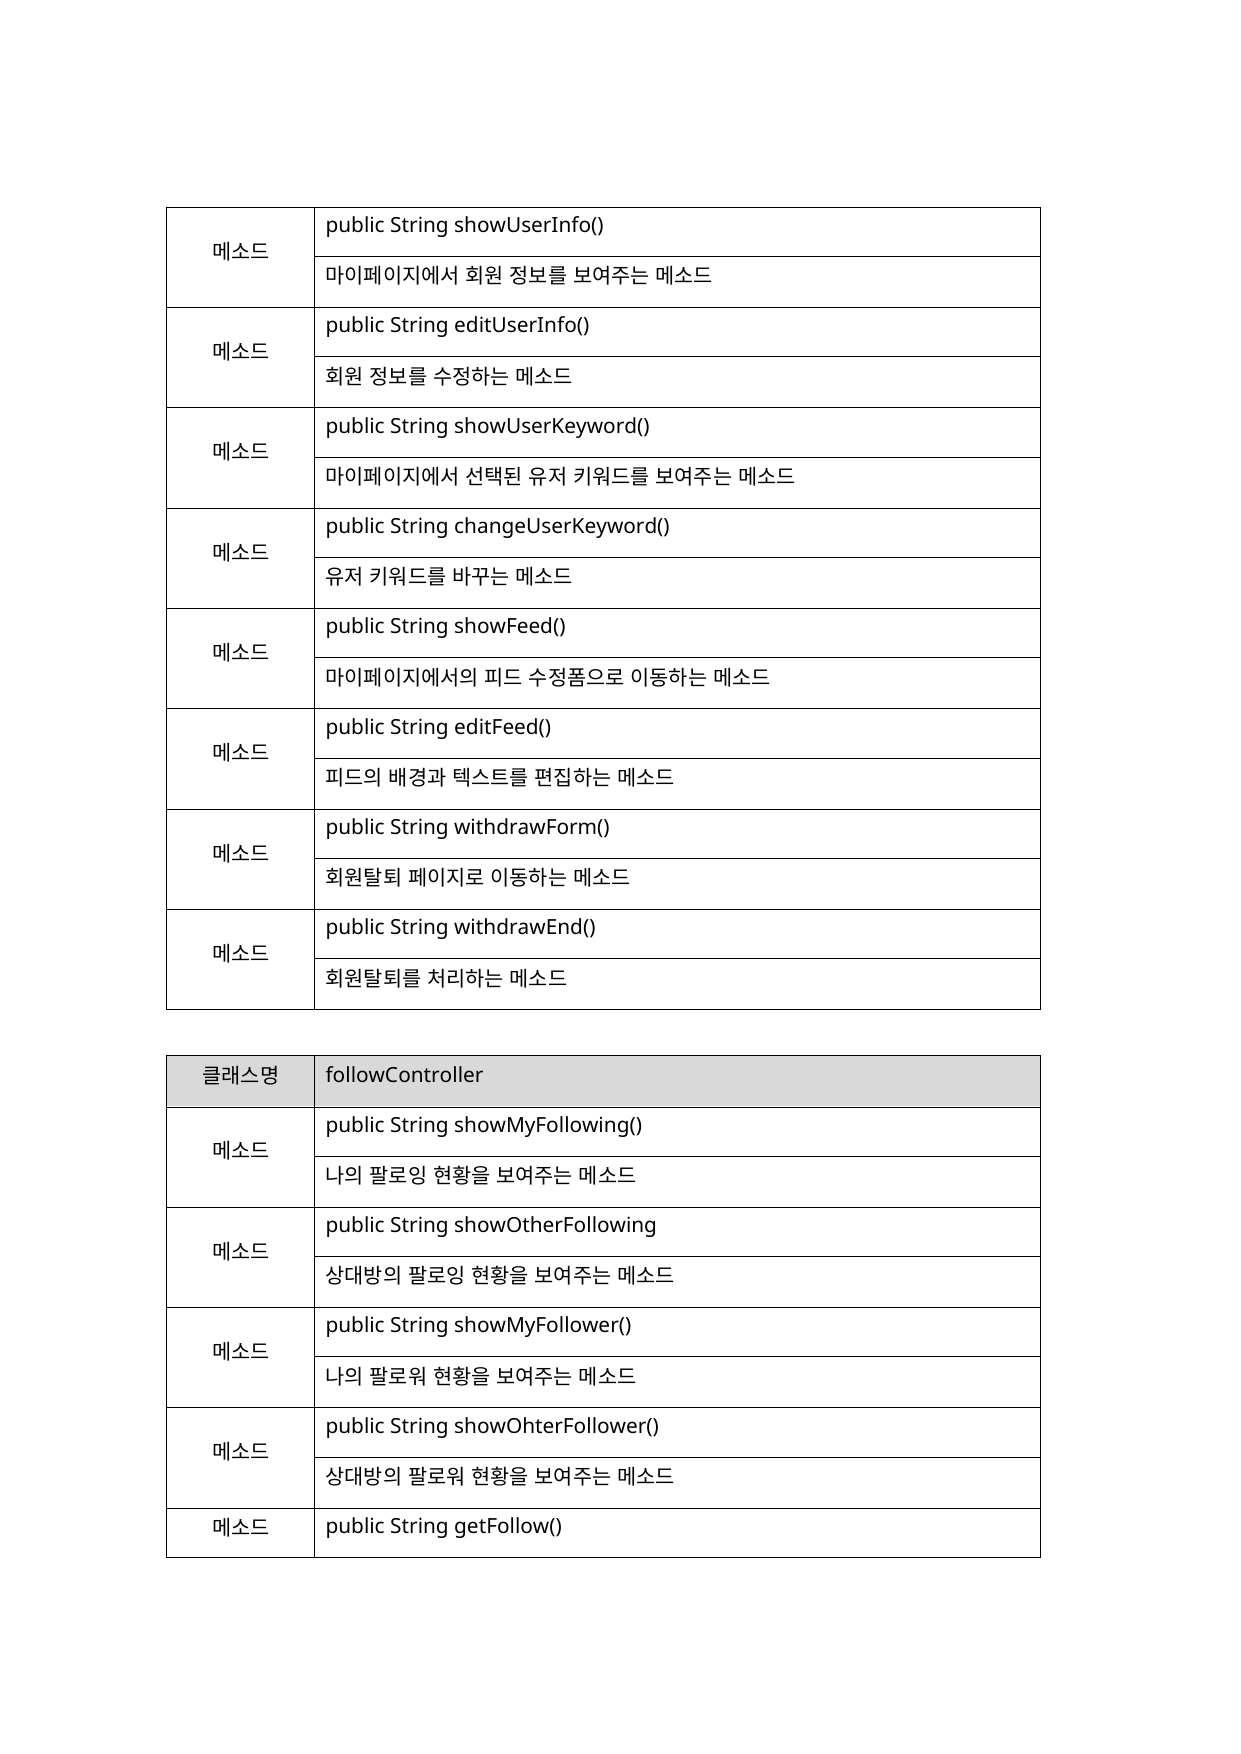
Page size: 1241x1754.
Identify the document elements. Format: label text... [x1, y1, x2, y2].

table_header 클래스명 [167, 1056, 314, 1106]
table_cell 메소드 [167, 910, 314, 1009]
table_cell 회원 정보를 수정하는 메소드 [315, 357, 1040, 407]
table_cell 메소드 [167, 1208, 314, 1307]
table_cell public String showOhterFollower() [315, 1408, 1040, 1457]
table_cell 메소드 [167, 1308, 314, 1407]
table_cell 메소드 [167, 609, 314, 708]
table_cell 메소드 [167, 208, 314, 307]
table_cell public String showOtherFollowing [315, 1208, 1040, 1256]
table_header followController [315, 1056, 1040, 1106]
table_cell 메소드 [167, 408, 314, 508]
table_cell 메소드 [167, 308, 314, 407]
table_cell public String withdrawEnd() [315, 910, 1040, 958]
table_cell public String withdrawForm() [315, 810, 1040, 858]
table_cell 마이페이지에서 선택된 유저 키워드를 보여주는 메소드 [315, 458, 1040, 508]
table_cell 메소드 [167, 810, 314, 909]
table_cell public String getFollow() [315, 1509, 1040, 1557]
table_cell 회원탈퇴를 처리하는 메소드 [315, 959, 1040, 1009]
table_cell public String changeUserKeyword() [315, 509, 1040, 557]
table_cell 나의 팔로잉 현황을 보여주는 메소드 [315, 1157, 1040, 1207]
table_cell 메소드 [167, 1108, 314, 1207]
table_cell public String showMyFollower() [315, 1308, 1040, 1356]
table_cell 상대방의 팔로워 현황을 보여주는 메소드 [315, 1458, 1040, 1508]
table_cell 메소드 [167, 709, 314, 808]
table_cell public String showFeed() [315, 609, 1040, 657]
table_cell 메소드 [167, 509, 314, 608]
table_cell public String editUserInfo() [315, 308, 1040, 356]
table_cell 마이페이지에서 회원 정보를 보여주는 메소드 [315, 257, 1040, 307]
table_cell public String showMyFollowing() [315, 1108, 1040, 1156]
table_cell public String showUserKeyword() [315, 408, 1040, 457]
table_cell 유저 키워드를 바꾸는 메소드 [315, 558, 1040, 608]
table_cell 회원탈퇴 페이지로 이동하는 메소드 [315, 859, 1040, 909]
table_cell public String showUserInfo() [315, 208, 1040, 256]
table_cell 메소드 [167, 1509, 314, 1557]
table_cell 나의 팔로워 현황을 보여주는 메소드 [315, 1357, 1040, 1407]
table_cell 메소드 [167, 1408, 314, 1508]
table_cell 피드의 배경과 텍스트를 편집하는 메소드 [315, 759, 1040, 808]
table_cell public String editFeed() [315, 709, 1040, 757]
table_cell 마이페이지에서의 피드 수정폼으로 이동하는 메소드 [315, 658, 1040, 708]
table_cell 상대방의 팔로잉 현황을 보여주는 메소드 [315, 1257, 1040, 1307]
